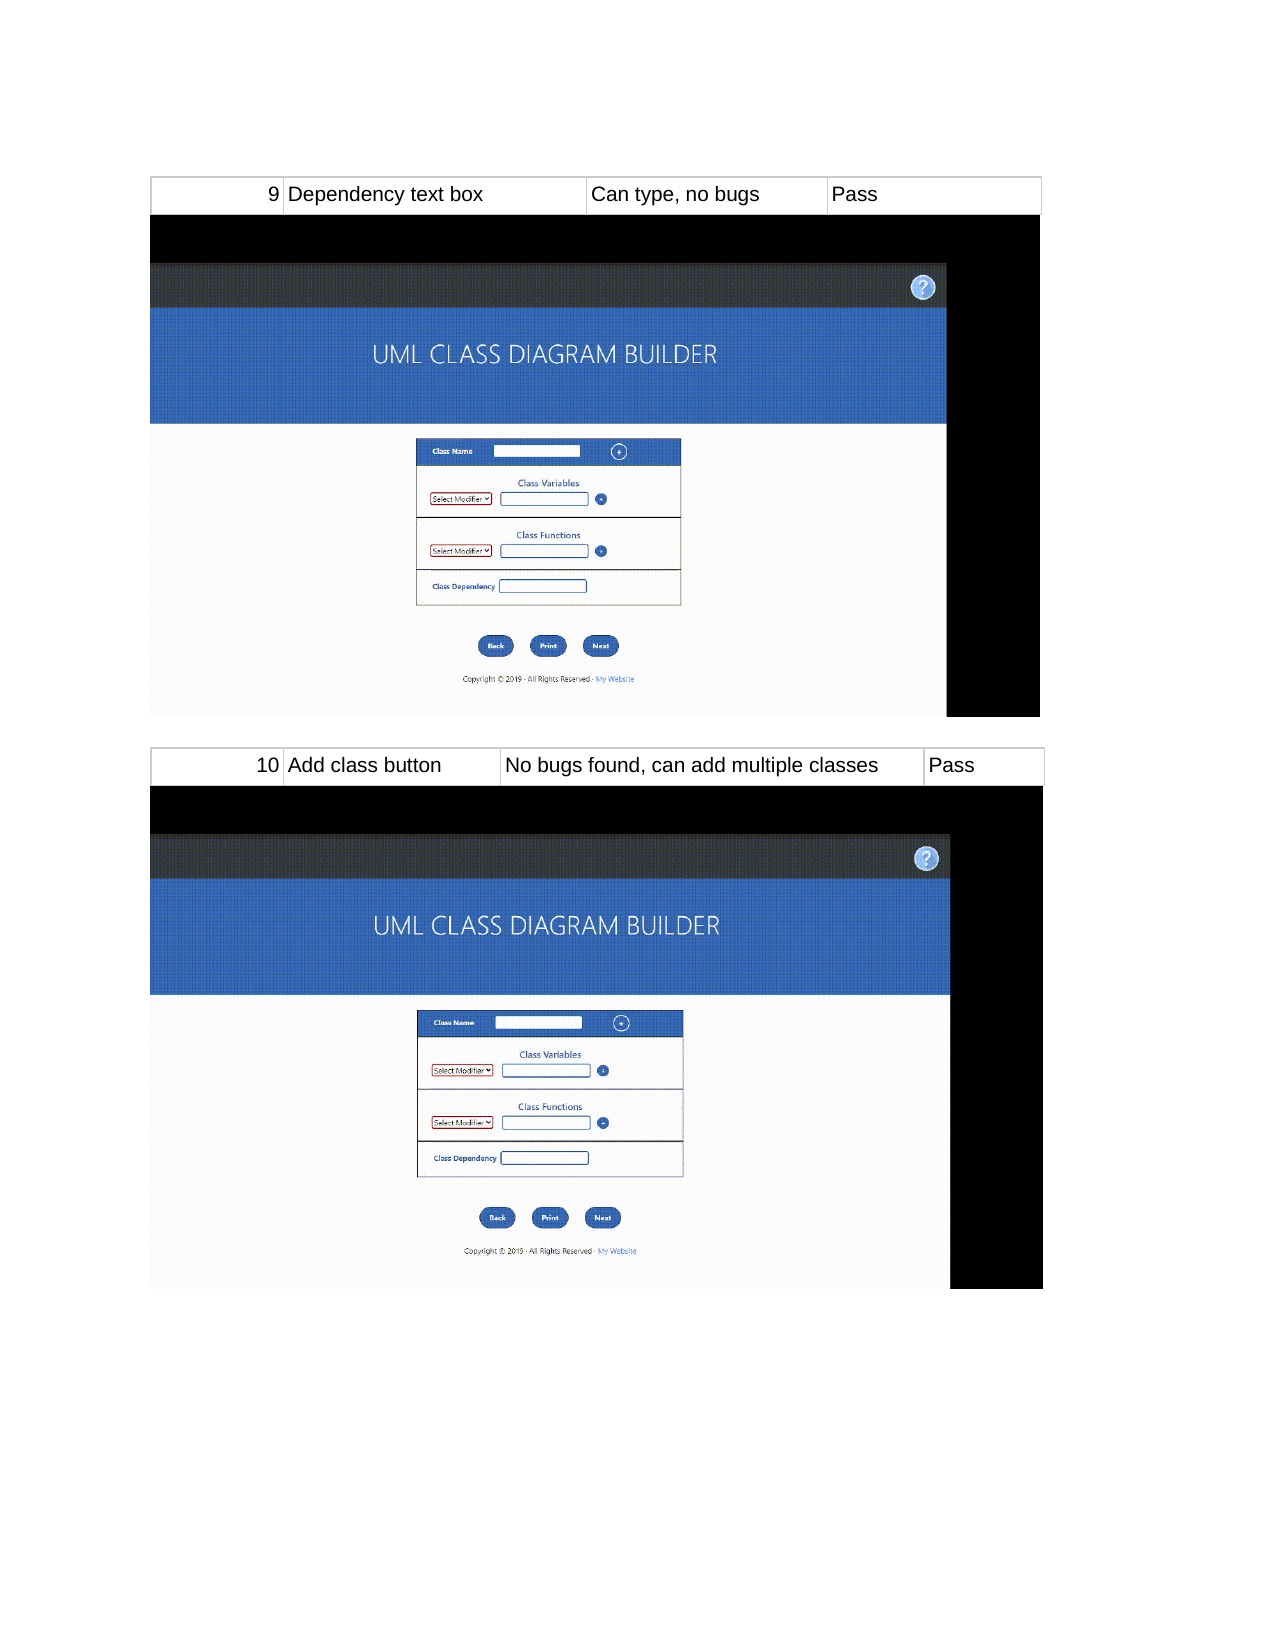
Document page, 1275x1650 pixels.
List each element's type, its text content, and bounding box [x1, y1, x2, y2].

table_header No bugs found, can add multiple classes [501, 749, 923, 785]
table_header Can type, no bugs [587, 178, 827, 214]
table_header Pass [828, 178, 1041, 214]
picture [150, 215, 1040, 717]
table_header Pass [925, 749, 1044, 785]
table_header Dependency text box [284, 178, 586, 214]
table_header 10 [152, 749, 283, 785]
picture [150, 786, 1043, 1289]
table_header Add class button [284, 749, 500, 785]
table_header 9 [152, 178, 283, 214]
